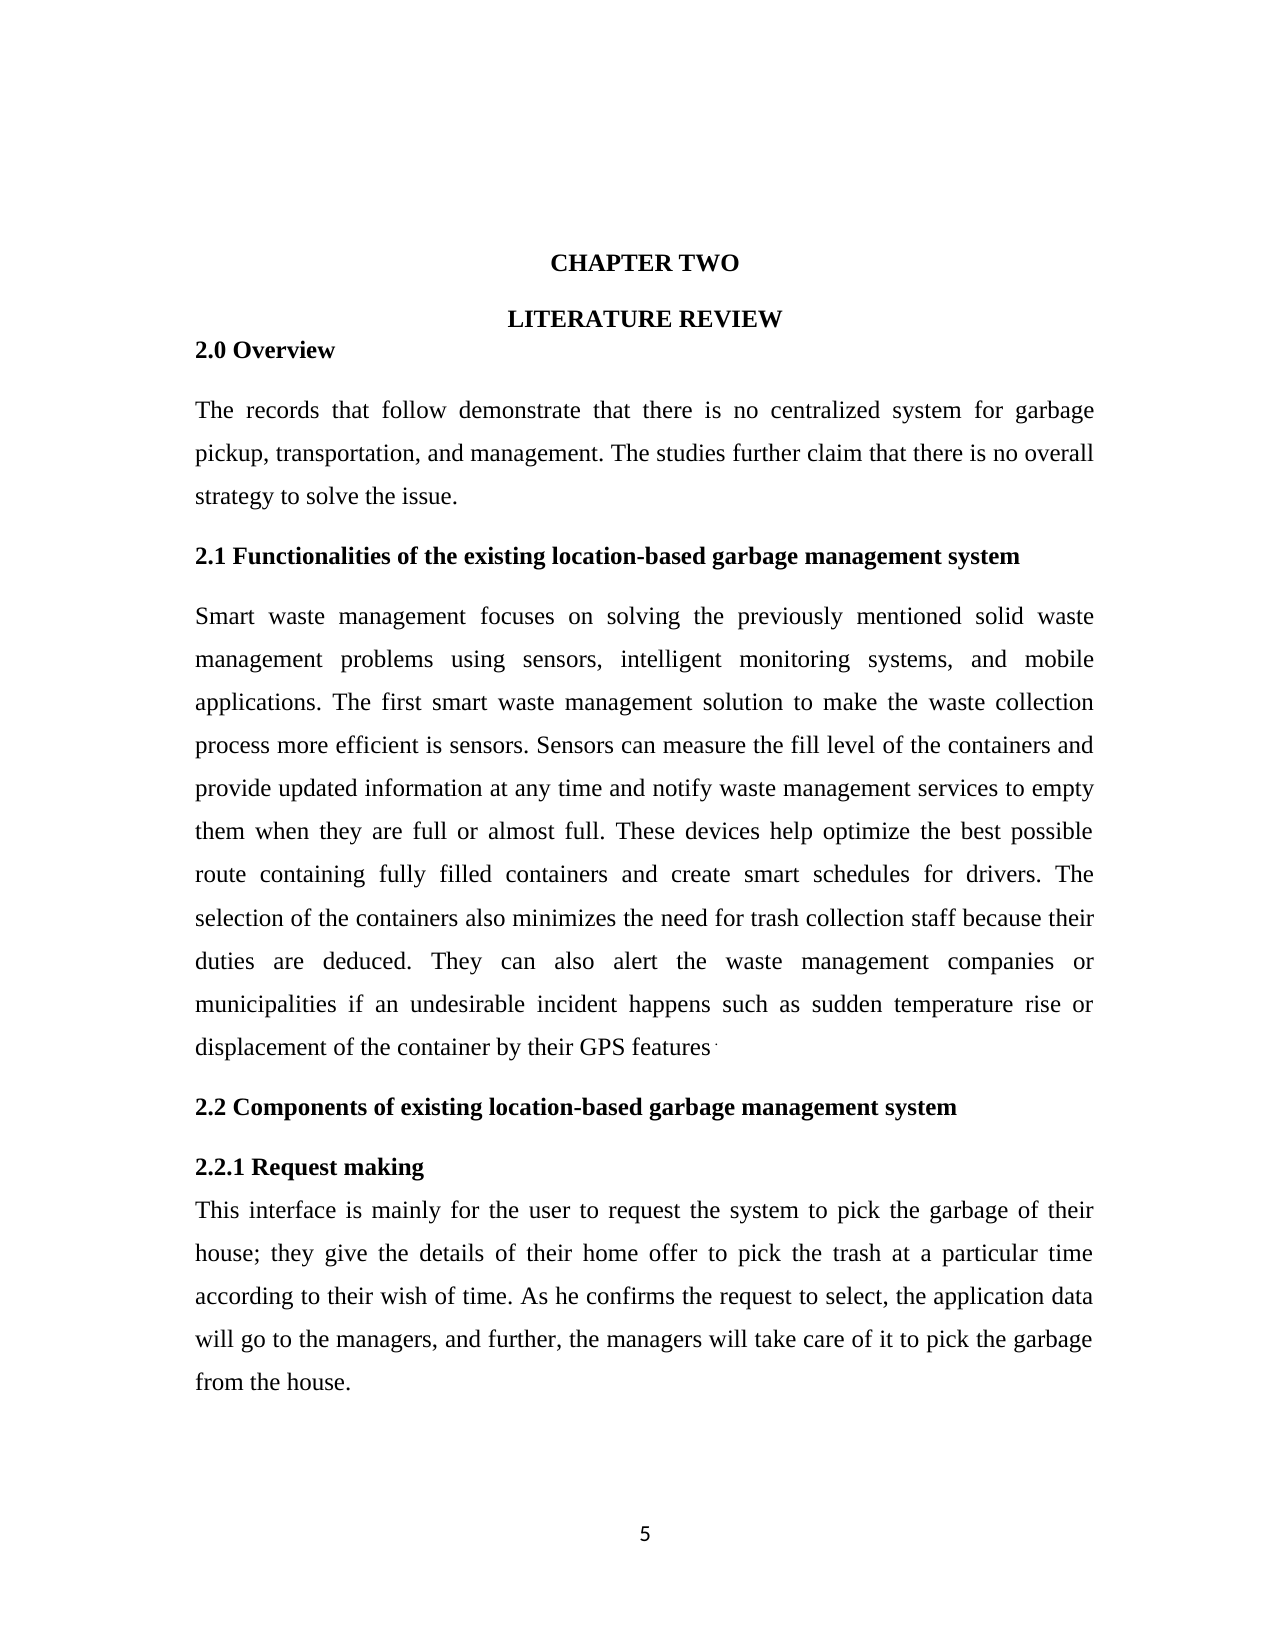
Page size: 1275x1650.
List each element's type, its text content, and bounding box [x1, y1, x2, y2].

subtitle 2.2.1 Request making [195, 1152, 1095, 1180]
text The records that follow demonstrate that there is no centralized system for garbage pickup, transportation, and management. The studies further claim that there is no overall strategy to solve the issue. [195, 395, 1095, 510]
text This interface is mainly for the user to request the system to pick the garbage of their house; they give the details of their home offer to pick the trash at a particular time according to their wish of time. As he confirms the request to select, the application data will go to the managers, and further, the managers will take care of it to pick the garbage from the house. [195, 1195, 1095, 1396]
subtitle CHAPTER TWO [195, 248, 1095, 277]
subtitle LITERATURE REVIEW [195, 304, 1095, 333]
text 2.2 Components of existing location-based garbage management system [195, 1092, 1095, 1121]
text 2.0 Overview [195, 335, 1095, 364]
text 2.1 Functionalities of the existing location-based garbage management system [195, 541, 1095, 570]
text Smart waste management focuses on solving the previously mentioned solid waste management problems using sensors, intelligent monitoring systems, and mobile applications. The first smart waste management solution to make the waste collection process more efficient is sensors. Sensors can measure the fill level of the containers and provide updated information at any time and notify waste management services to empty them when they are full or almost full. These devices help optimize the best possible route containing fully filled containers and create smart schedules for drivers. The selection of the containers also minimizes the need for trash collection staff because their duties are deduced. They can also alert the waste management companies or municipalities if an undesirable incident happens such as sudden temperature rise or displacement of the container by their GPS features . [195, 601, 1095, 1061]
